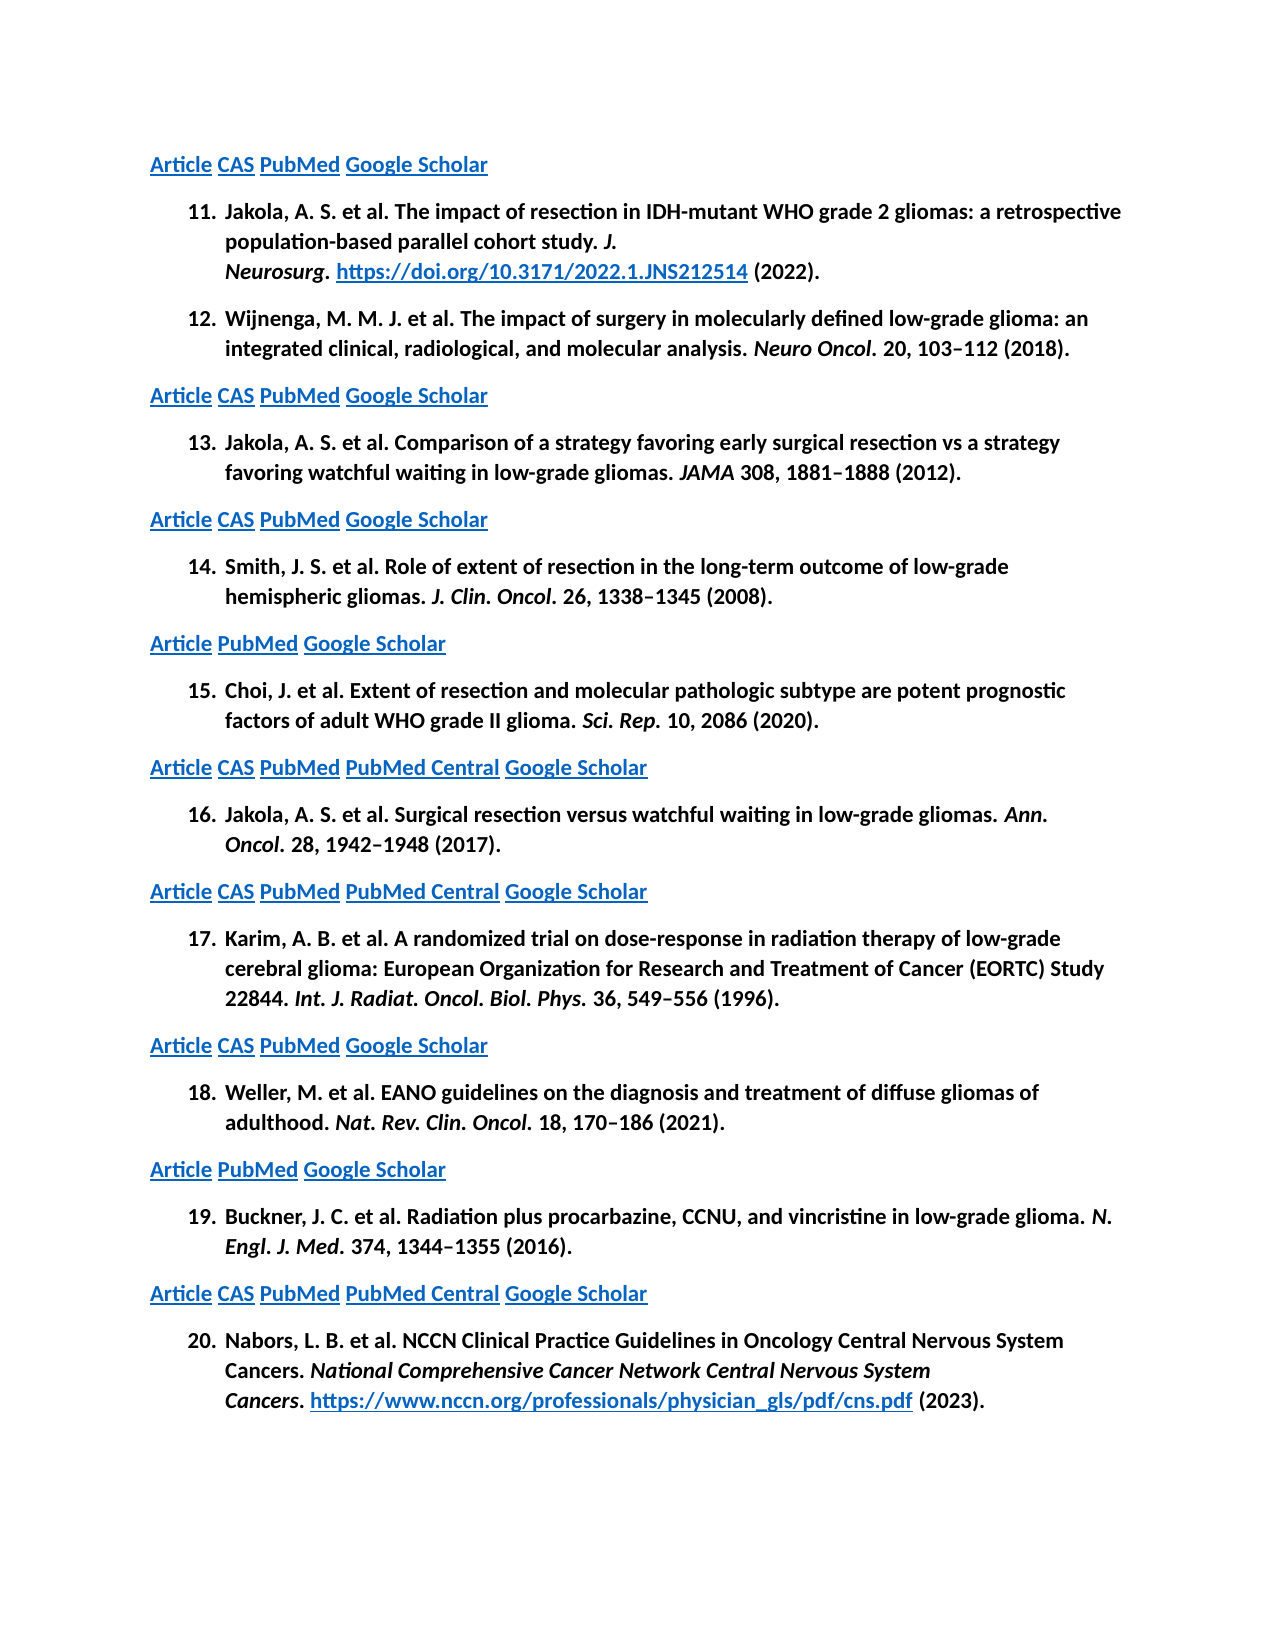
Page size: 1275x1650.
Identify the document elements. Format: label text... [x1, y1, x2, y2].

list Jakola, A. S. et al. The impact of resection in IDH-mutant WHO grade 2 gliomas: a retrospective population-based parallel cohort study. J. Neurosurg. https://doi.org/10.3171/2022.1.JNS212514 (2022). [187, 197, 1125, 285]
list Karim, A. B. et al. A randomized trial on dose-response in radiation therapy of low-grade cerebral glioma: European Organization for Research and Treatment of Cancer (EORTC) Study 22844. Int. J. Radiat. Oncol. Biol. Phys. 36, 549–556 (1996). [187, 924, 1125, 1012]
text Article CAS PubMed Google Scholar [150, 1031, 1125, 1059]
text Article CAS PubMed Google Scholar [150, 505, 1125, 533]
text Article CAS PubMed Google Scholar [150, 381, 1125, 409]
text Article CAS PubMed PubMed Central Google Scholar [150, 1279, 1125, 1307]
list Choi, J. et al. Extent of resection and molecular pathologic subtype are potent prognostic factors of adult WHO grade II glioma. Sci. Rep. 10, 2086 (2020). [187, 676, 1125, 734]
text Article CAS PubMed PubMed Central Google Scholar [150, 877, 1125, 905]
text Article PubMed Google Scholar [150, 1155, 1125, 1183]
list Jakola, A. S. et al. Comparison of a strategy favoring early surgical resection vs a strategy favoring watchful waiting in low-grade gliomas. JAMA 308, 1881–1888 (2012). [187, 428, 1125, 486]
list Buckner, J. C. et al. Radiation plus procarbazine, CCNU, and vincristine in low-grade glioma. N. Engl. J. Med. 374, 1344–1355 (2016). [187, 1202, 1125, 1260]
list Jakola, A. S. et al. Surgical resection versus watchful waiting in low-grade gliomas. Ann. Oncol. 28, 1942–1948 (2017). [187, 800, 1125, 858]
text Article CAS PubMed PubMed Central Google Scholar [150, 753, 1125, 781]
list Smith, J. S. et al. Role of extent of resection in the long-term outcome of low-grade hemispheric gliomas. J. Clin. Oncol. 26, 1338–1345 (2008). [187, 552, 1125, 610]
list Nabors, L. B. et al. NCCN Clinical Practice Guidelines in Oncology Central Nervous System Cancers. National Comprehensive Cancer Network Central Nervous System Cancers. https://www.nccn.org/professionals/physician_gls/pdf/cns.pdf (2023). [187, 1326, 1125, 1414]
list Wijnenga, M. M. J. et al. The impact of surgery in molecularly defined low-grade glioma: an integrated clinical, radiological, and molecular analysis. Neuro Oncol. 20, 103–112 (2018). [187, 304, 1125, 362]
text Article CAS PubMed Google Scholar [150, 150, 1125, 178]
list Weller, M. et al. EANO guidelines on the diagnosis and treatment of diffuse gliomas of adulthood. Nat. Rev. Clin. Oncol. 18, 170–186 (2021). [187, 1078, 1125, 1136]
text Article PubMed Google Scholar [150, 629, 1125, 657]
